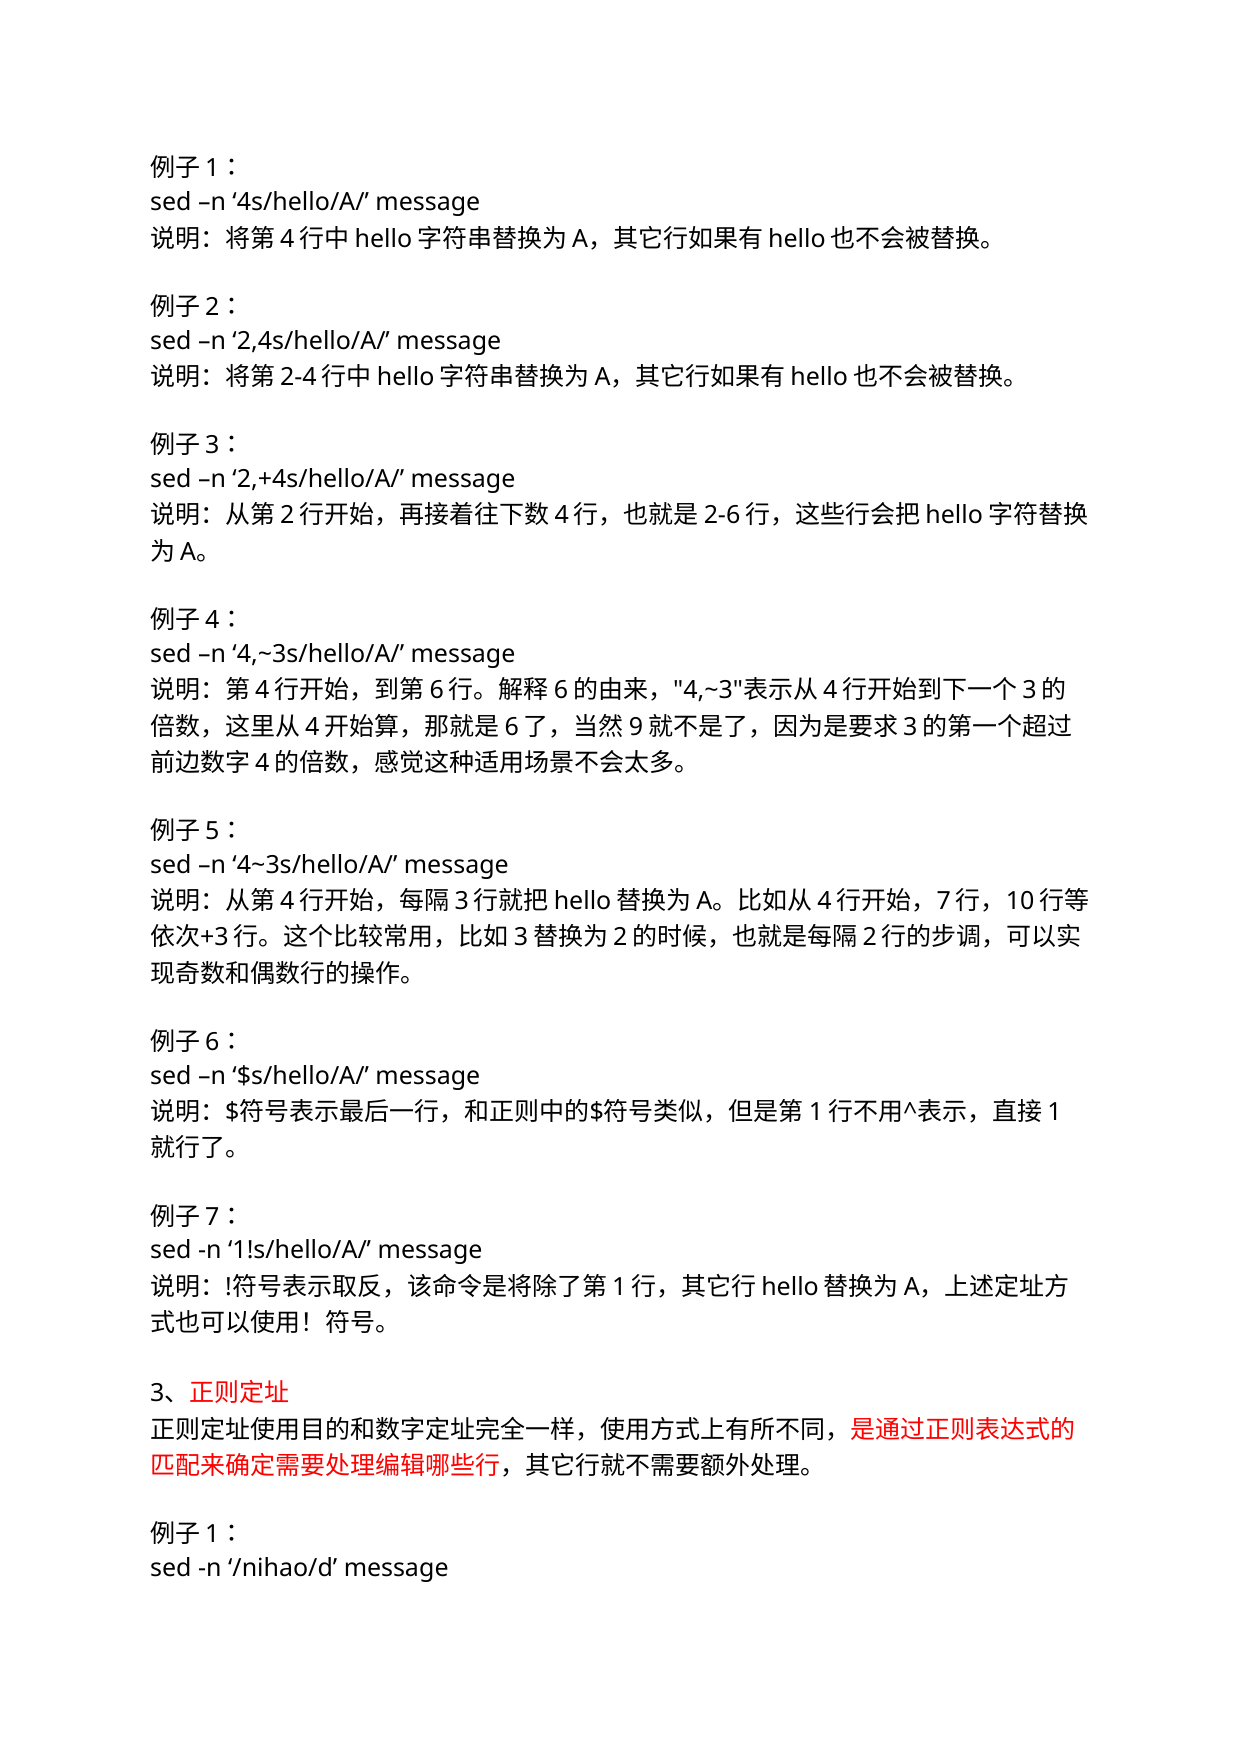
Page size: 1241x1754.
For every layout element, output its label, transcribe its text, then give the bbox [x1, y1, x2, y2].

text 例子5： [150, 812, 1090, 847]
text 说明：$符号表示最后一行，和正则中的$符号类似，但是第1行不用^表示，直接1就行了。 [150, 1092, 1090, 1164]
text 正则定址使用目的和数字定址完全一样，使用方式上有所不同，是通过正则表达式的匹配来确定需要处理编辑哪些行，其它行就不需要额外处理。 [150, 1409, 1090, 1482]
text 例子3： [150, 427, 1090, 461]
text 3、正则定址 [150, 1373, 1090, 1409]
text 说明：第4行开始，到第6行。解释6的由来，"4,~3"表示从4行开始到下一个3的倍数，这里从4开始算，那就是6了，当然9就不是了，因为是要求3的第一个超过前边数字4的倍数，感觉这种适用场景不会太多。 [150, 670, 1090, 778]
text 例子6： [150, 1023, 1090, 1057]
text 说明：从第4行开始，每隔3行就把hello替换为A。比如从4行开始，7行，10行等依次+3行。这个比较常用，比如3替换为2的时候，也就是每隔2行的步调，可以实现奇数和偶数行的操作。 [150, 881, 1090, 989]
text 例子2： [150, 288, 1090, 322]
text 例子1： [150, 1516, 1090, 1550]
text sed –n ‘4,~3s/hello/A/’ message [150, 636, 1090, 670]
text sed –n ‘2,4s/hello/A/’ message [150, 322, 1090, 357]
text sed -n ‘1!s/hello/A/’ message [150, 1232, 1090, 1266]
text 说明：!符号表示取反，该命令是将除了第1行，其它行hello替换为A，上述定址方式也可以使用！符号。 [150, 1266, 1090, 1339]
text sed –n ‘4~3s/hello/A/’ message [150, 847, 1090, 881]
text sed –n ‘$s/hello/A/’ message [150, 1057, 1090, 1092]
text 例子4： [150, 602, 1090, 636]
text 说明：将第2-4行中hello字符串替换为A，其它行如果有hello也不会被替换。 [150, 357, 1090, 393]
text 说明：将第4行中hello字符串替换为A，其它行如果有hello也不会被替换。 [150, 218, 1090, 254]
text 例子7： [150, 1198, 1090, 1232]
text sed -n ‘/nihao/d’ message [150, 1550, 1090, 1584]
text 例子1： [150, 150, 1090, 184]
text sed –n ‘2,+4s/hello/A/’ message [150, 461, 1090, 495]
text 说明：从第2行开始，再接着往下数4行，也就是2-6行，这些行会把hello字符替换为A。 [150, 495, 1090, 567]
text sed –n ‘4s/hello/A/’ message [150, 184, 1090, 218]
